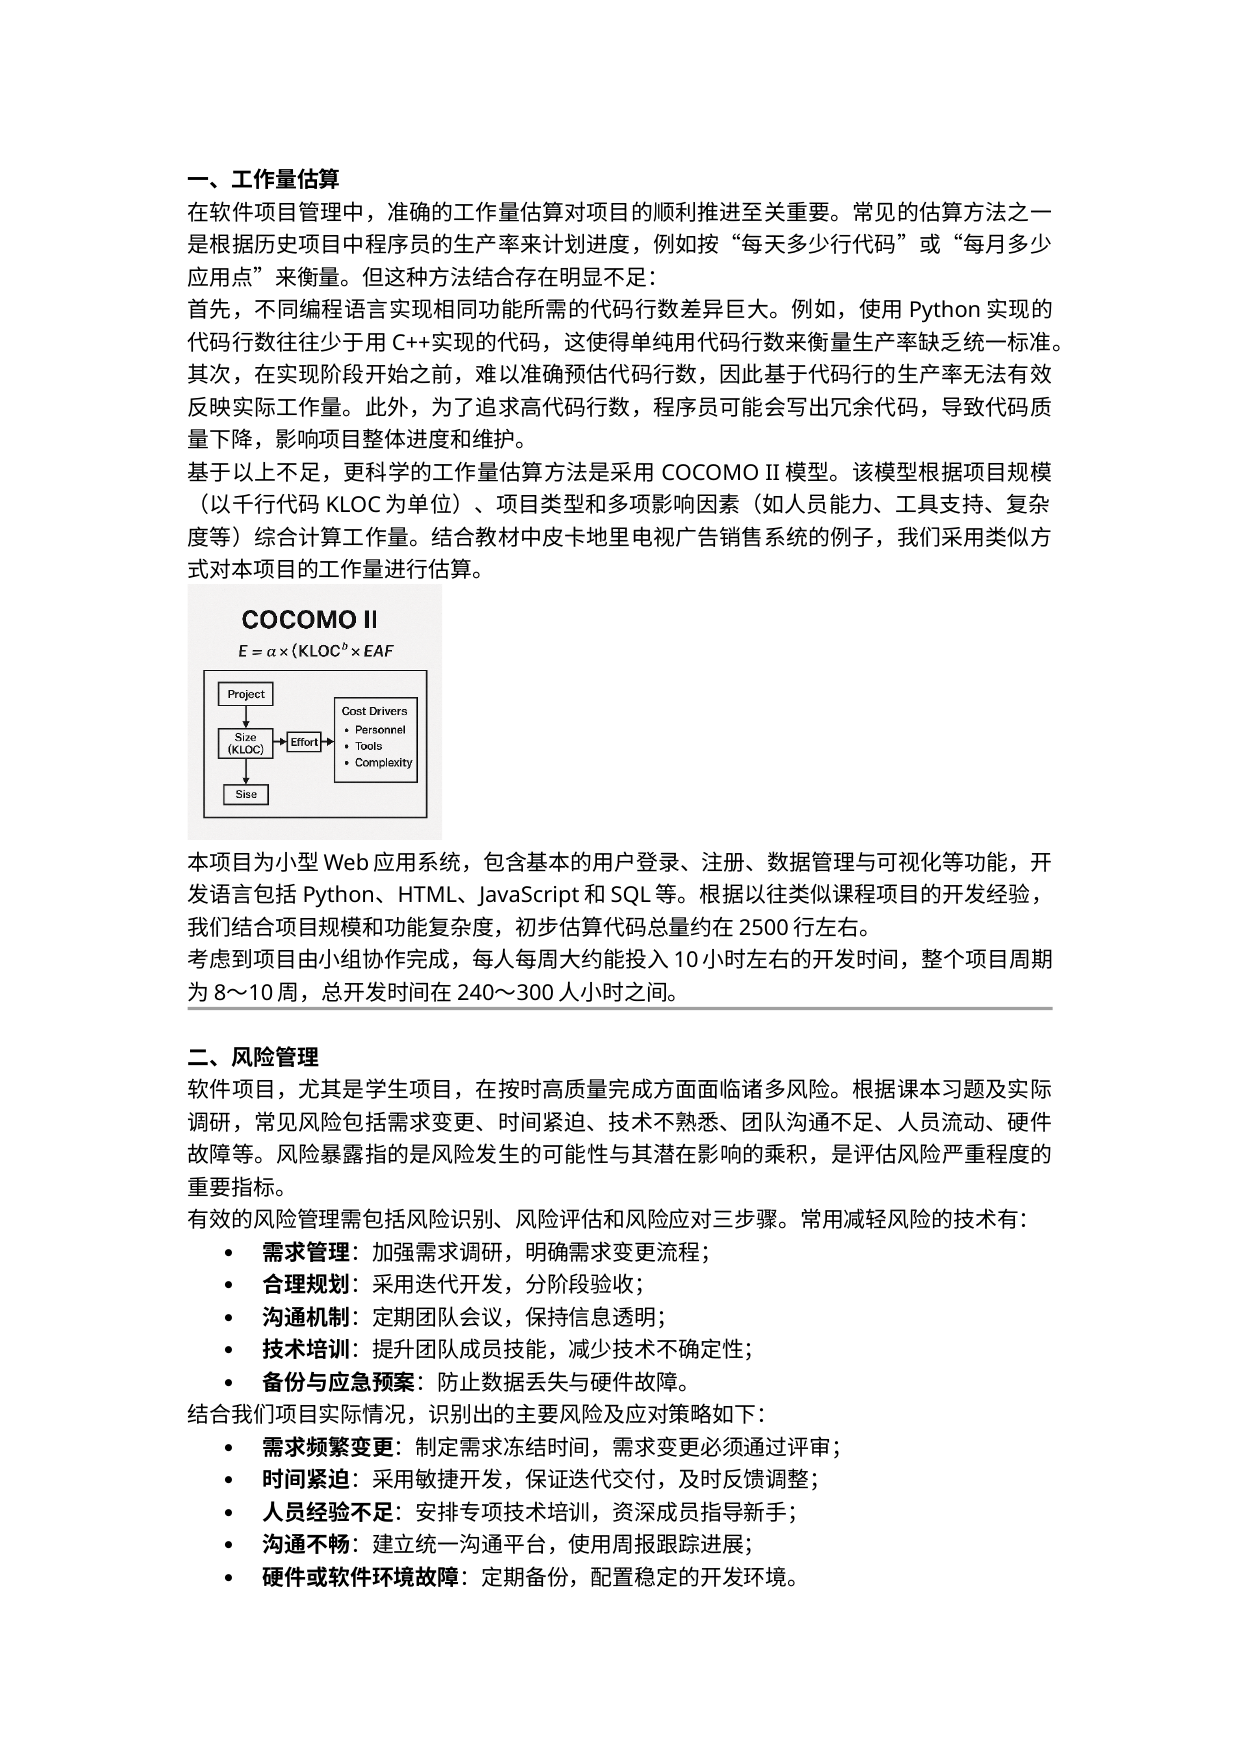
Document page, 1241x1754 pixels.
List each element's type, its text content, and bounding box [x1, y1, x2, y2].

text 结合我们项目实际情况，识别出的主要风险及应对策略如下： [187, 1397, 1053, 1429]
list 备份与应急预案：防止数据丢失与硬件故障。 [225, 1364, 1053, 1397]
picture [187, 584, 443, 840]
list 硬件或软件环境故障：定期备份，配置稳定的开发环境。 [225, 1559, 1053, 1592]
text 考虑到项目由小组协作完成，每人每周大约能投入10小时左右的开发时间，整个项目周期为8～10周，总开发时间在240～300人小时之间。 [187, 942, 1053, 1006]
text 软件项目，尤其是学生项目，在按时高质量完成方面面临诸多风险。根据课本习题及实际调研，常见风险包括需求变更、时间紧迫、技术不熟悉、团队沟通不足、人员流动、硬件故障等。风险暴露指的是风险发生的可能性与其潜在影响的乘积，是评估风险严重程度的重要指标。 [187, 1072, 1053, 1202]
list 需求管理：加强需求调研，明确需求变更流程； [225, 1234, 1053, 1267]
text 有效的风险管理需包括风险识别、风险评估和风险应对三步骤。常用减轻风险的技术有： [187, 1202, 1053, 1234]
list 人员经验不足：安排专项技术培训，资深成员指导新手； [225, 1494, 1053, 1527]
list 时间紧迫：采用敏捷开发，保证迭代交付，及时反馈调整； [225, 1462, 1053, 1494]
text 一、工作量估算 [187, 162, 1053, 194]
text 基于以上不足，更科学的工作量估算方法是采用COCOMO II模型。该模型根据项目规模（以千行代码KLOC为单位）、项目类型和多项影响因素（如人员能力、工具支持、复杂度等）综合计算工作量。结合教材中皮卡地里电视广告销售系统的例子，我们采用类似方式对本项目的工作量进行估算。 [187, 454, 1053, 584]
list 沟通不畅：建立统一沟通平台，使用周报跟踪进展； [225, 1527, 1053, 1559]
list 沟通机制：定期团队会议，保持信息透明； [225, 1299, 1053, 1332]
text 本项目为小型Web应用系统，包含基本的用户登录、注册、数据管理与可视化等功能，开发语言包括Python、HTML、JavaScript和SQL等。根据以往类似课程项目的开发经验，我们结合项目规模和功能复杂度，初步估算代码总量约在2500行左右。 [187, 844, 1053, 942]
text 首先，不同编程语言实现相同功能所需的代码行数差异巨大。例如，使用Python实现的代码行数往往少于用C++实现的代码，这使得单纯用代码行数来衡量生产率缺乏统一标准。其次，在实现阶段开始之前，难以准确预估代码行数，因此基于代码行的生产率无法有效反映实际工作量。此外，为了追求高代码行数，程序员可能会写出冗余代码，导致代码质量下降，影响项目整体进度和维护。 [187, 292, 1053, 454]
list 需求频繁变更：制定需求冻结时间，需求变更必须通过评审； [225, 1429, 1053, 1462]
list 合理规划：采用迭代开发，分阶段验收； [225, 1267, 1053, 1299]
text 在软件项目管理中，准确的工作量估算对项目的顺利推进至关重要。常见的估算方法之一是根据历史项目中程序员的生产率来计划进度，例如按“每天多少行代码”或“每月多少应用点”来衡量。但这种方法结合存在明显不足： [187, 194, 1053, 292]
text 二、风险管理 [187, 1039, 1053, 1072]
list 技术培训：提升团队成员技能，减少技术不确定性； [225, 1332, 1053, 1364]
